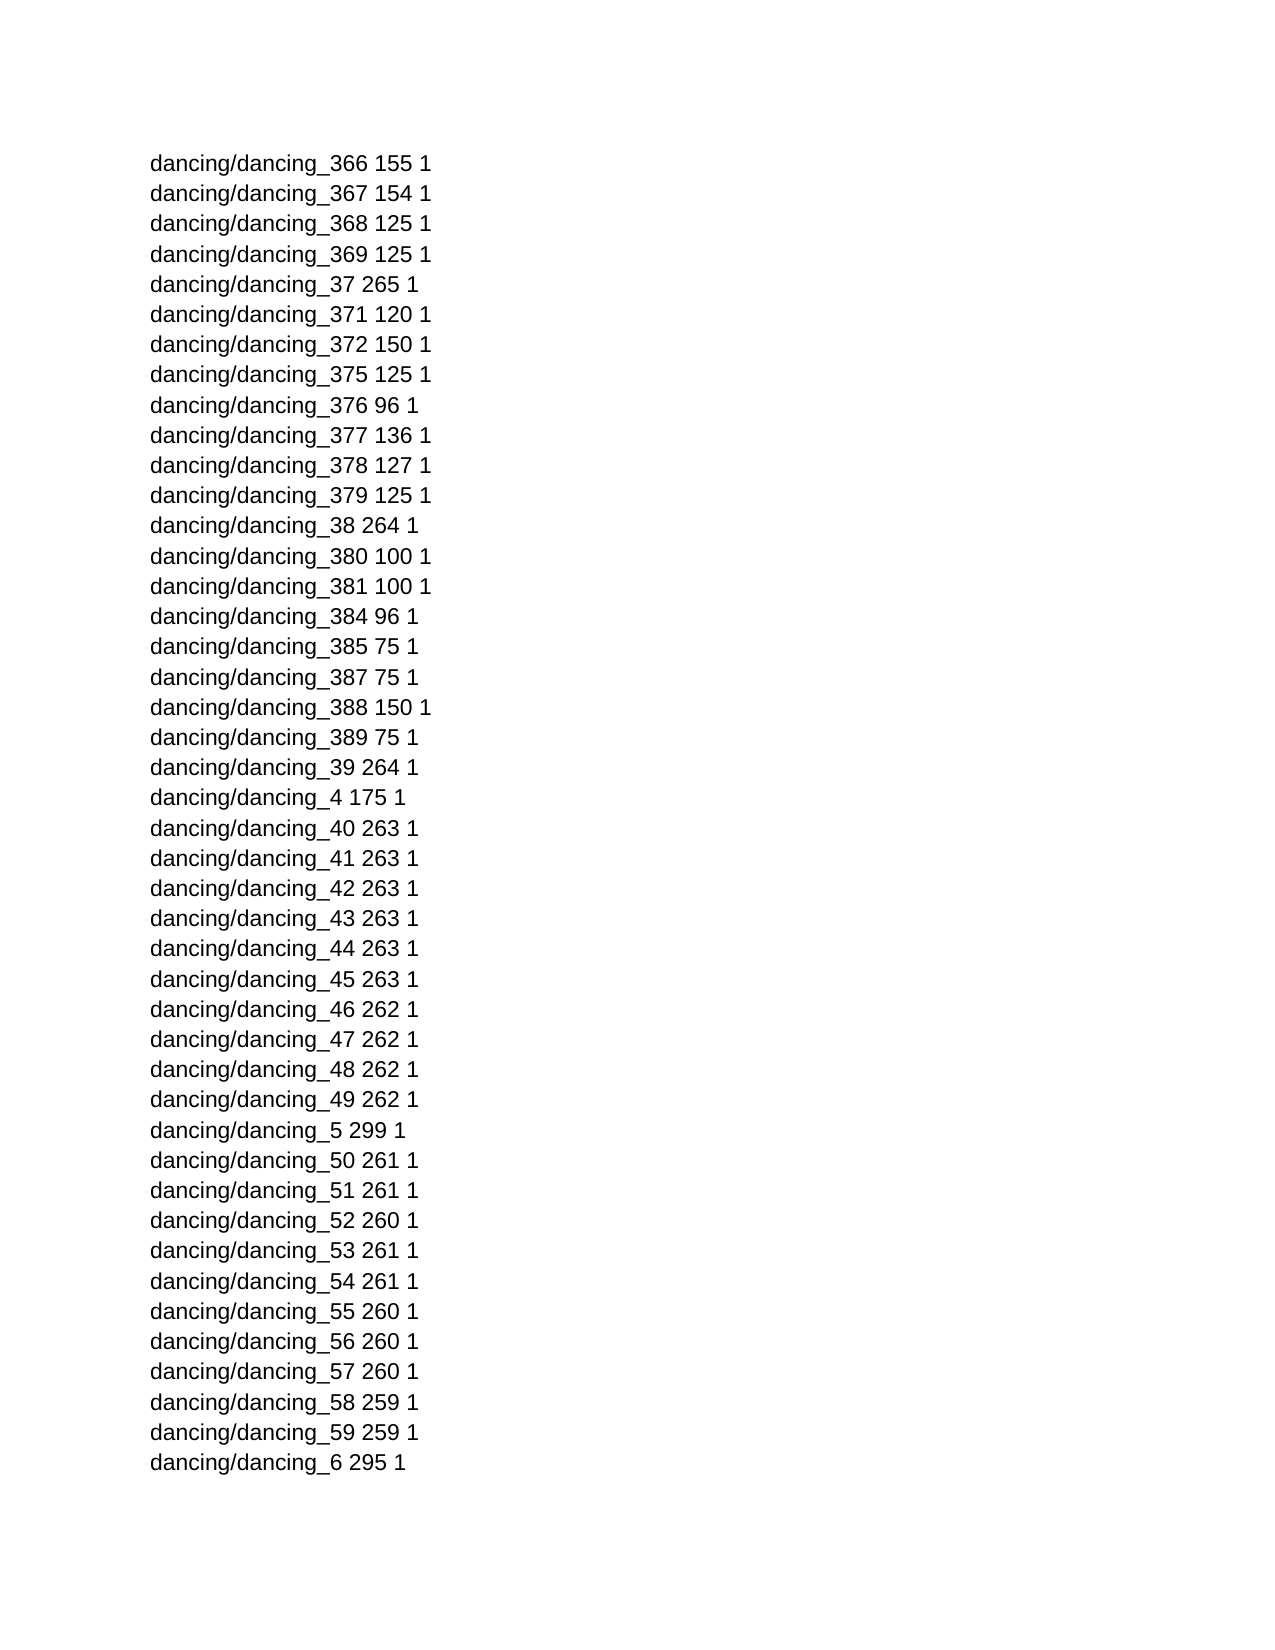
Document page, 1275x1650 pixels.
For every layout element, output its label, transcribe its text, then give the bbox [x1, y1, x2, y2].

text dancing/dancing_385 75 1 [150, 633, 1125, 660]
text dancing/dancing_38 264 1 [150, 512, 1125, 539]
text dancing/dancing_366 155 1 [150, 150, 1125, 176]
text dancing/dancing_42 263 1 [150, 875, 1125, 901]
text dancing/dancing_55 260 1 [150, 1298, 1125, 1324]
text dancing/dancing_372 150 1 [150, 331, 1125, 358]
text dancing/dancing_52 260 1 [150, 1207, 1125, 1234]
text dancing/dancing_368 125 1 [150, 210, 1125, 237]
text dancing/dancing_57 260 1 [150, 1358, 1125, 1385]
text dancing/dancing_377 136 1 [150, 422, 1125, 448]
text dancing/dancing_40 263 1 [150, 814, 1125, 841]
text dancing/dancing_5 299 1 [150, 1117, 1125, 1143]
text dancing/dancing_45 263 1 [150, 966, 1125, 992]
text dancing/dancing_47 262 1 [150, 1026, 1125, 1052]
text dancing/dancing_388 150 1 [150, 694, 1125, 720]
text dancing/dancing_46 262 1 [150, 996, 1125, 1022]
text dancing/dancing_387 75 1 [150, 663, 1125, 690]
text dancing/dancing_369 125 1 [150, 241, 1125, 267]
text dancing/dancing_378 127 1 [150, 452, 1125, 478]
text dancing/dancing_380 100 1 [150, 543, 1125, 569]
text dancing/dancing_376 96 1 [150, 392, 1125, 418]
text dancing/dancing_56 260 1 [150, 1328, 1125, 1354]
text dancing/dancing_4 175 1 [150, 784, 1125, 811]
text dancing/dancing_48 262 1 [150, 1056, 1125, 1083]
text dancing/dancing_44 263 1 [150, 935, 1125, 962]
text dancing/dancing_375 125 1 [150, 361, 1125, 388]
text dancing/dancing_54 261 1 [150, 1268, 1125, 1294]
text dancing/dancing_389 75 1 [150, 724, 1125, 750]
text dancing/dancing_39 264 1 [150, 754, 1125, 781]
text dancing/dancing_367 154 1 [150, 180, 1125, 207]
text dancing/dancing_49 262 1 [150, 1086, 1125, 1113]
text dancing/dancing_371 120 1 [150, 301, 1125, 327]
text dancing/dancing_53 261 1 [150, 1237, 1125, 1264]
text dancing/dancing_50 261 1 [150, 1147, 1125, 1173]
text dancing/dancing_51 261 1 [150, 1177, 1125, 1203]
text dancing/dancing_379 125 1 [150, 482, 1125, 509]
text dancing/dancing_58 259 1 [150, 1388, 1125, 1415]
text dancing/dancing_59 259 1 [150, 1419, 1125, 1445]
text dancing/dancing_41 263 1 [150, 845, 1125, 871]
text dancing/dancing_384 96 1 [150, 603, 1125, 629]
text dancing/dancing_6 295 1 [150, 1449, 1125, 1475]
text dancing/dancing_37 265 1 [150, 271, 1125, 297]
text dancing/dancing_381 100 1 [150, 573, 1125, 599]
text dancing/dancing_43 263 1 [150, 905, 1125, 932]
